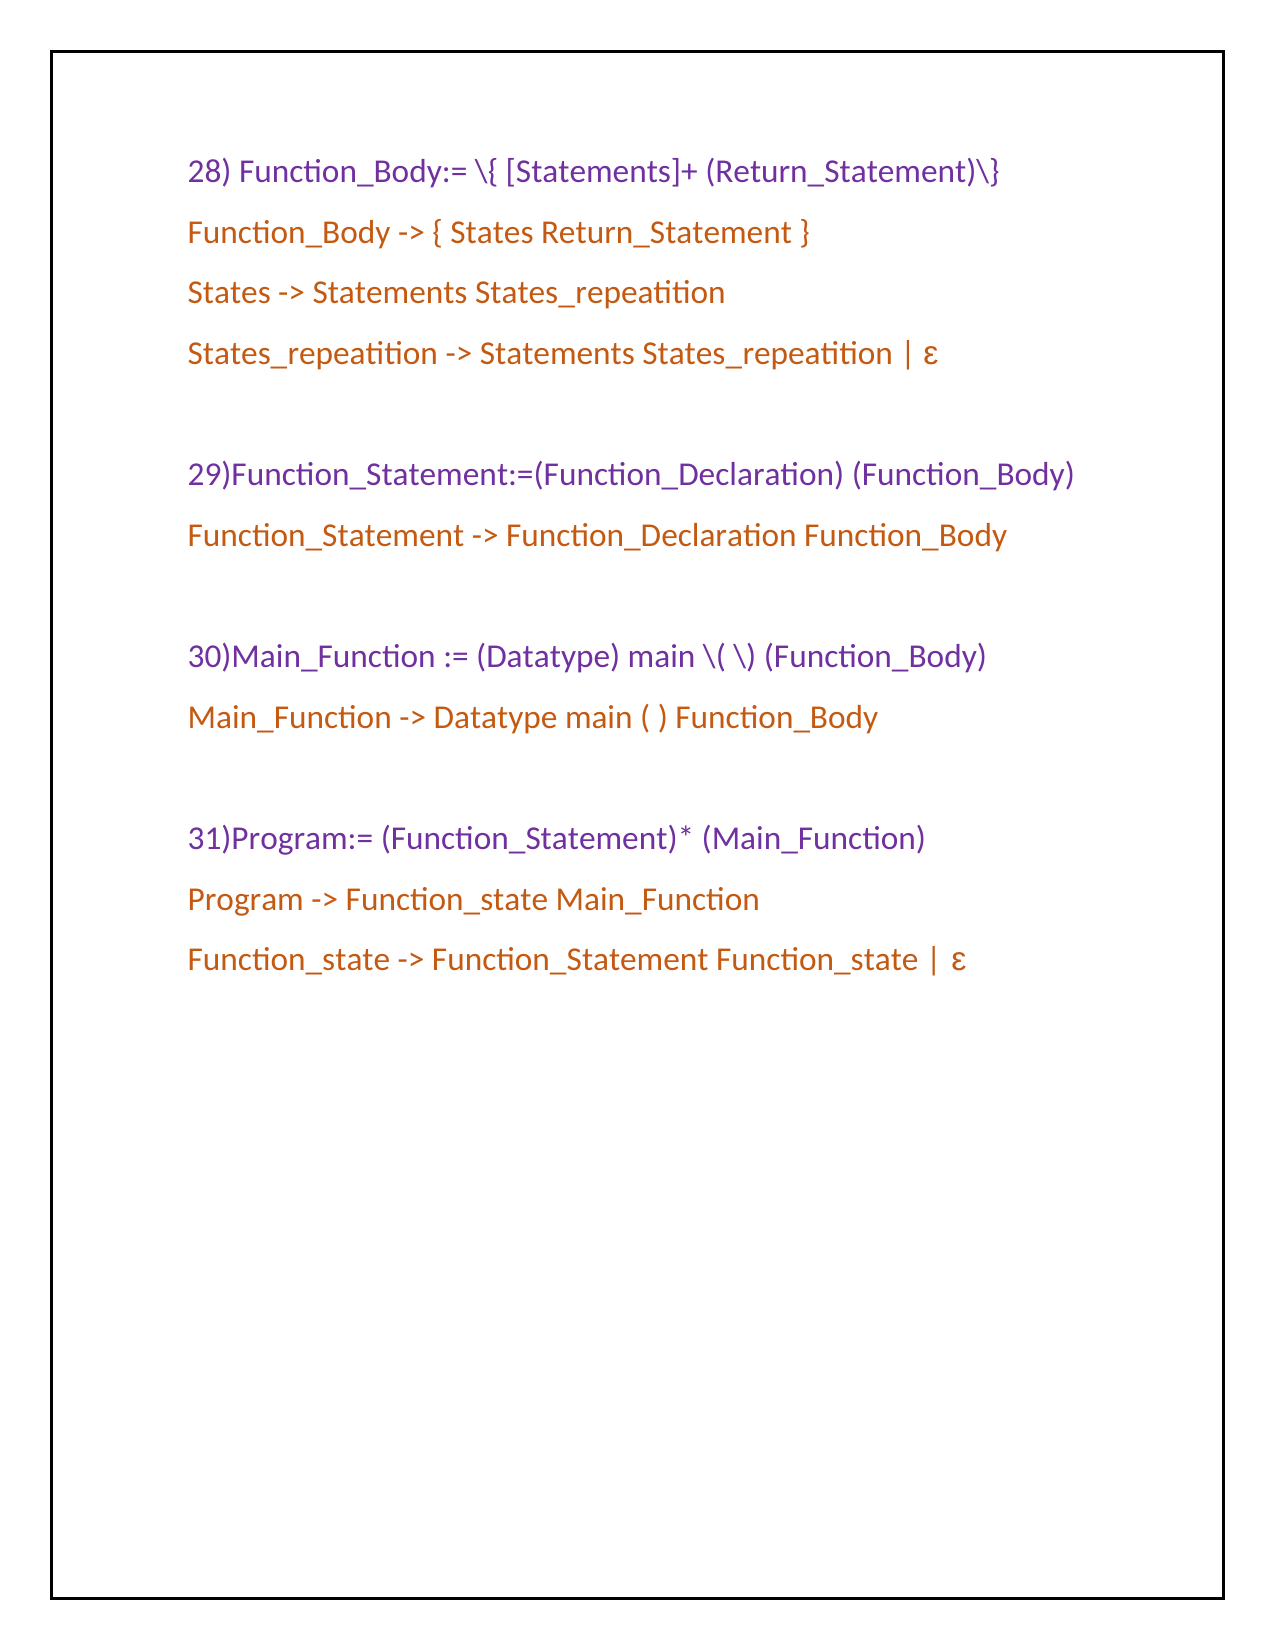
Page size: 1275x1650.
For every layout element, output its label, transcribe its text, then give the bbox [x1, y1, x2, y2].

text Main_Function -> Datatype main ( ) Function_Body [187, 696, 1087, 736]
text States_repeatition -> Statements States_repeatition | ԑ [187, 332, 1087, 373]
text 29)Function_Statement:=(Function_Declaration) (Function_Body) [187, 453, 1087, 494]
text Program -> Function_state Main_Function [187, 877, 1087, 918]
text 31)Program:= (Function_Statement)* (Main_Function) [187, 817, 1087, 858]
text 30)Main_Function := (Datatype) main \( \) (Function_Body) [187, 635, 1087, 676]
text Function_Statement -> Function_Declaration Function_Body [187, 514, 1087, 554]
text Function_state -> Function_Statement Function_state | ԑ [187, 938, 1087, 979]
text 28) Function_Body:= \{ [Statements]+ (Return_Statement)\} [187, 150, 1087, 191]
text States -> Statements States_repeatition [187, 271, 1087, 312]
text Function_Body -> { States Return_Statement } [187, 211, 1087, 251]
